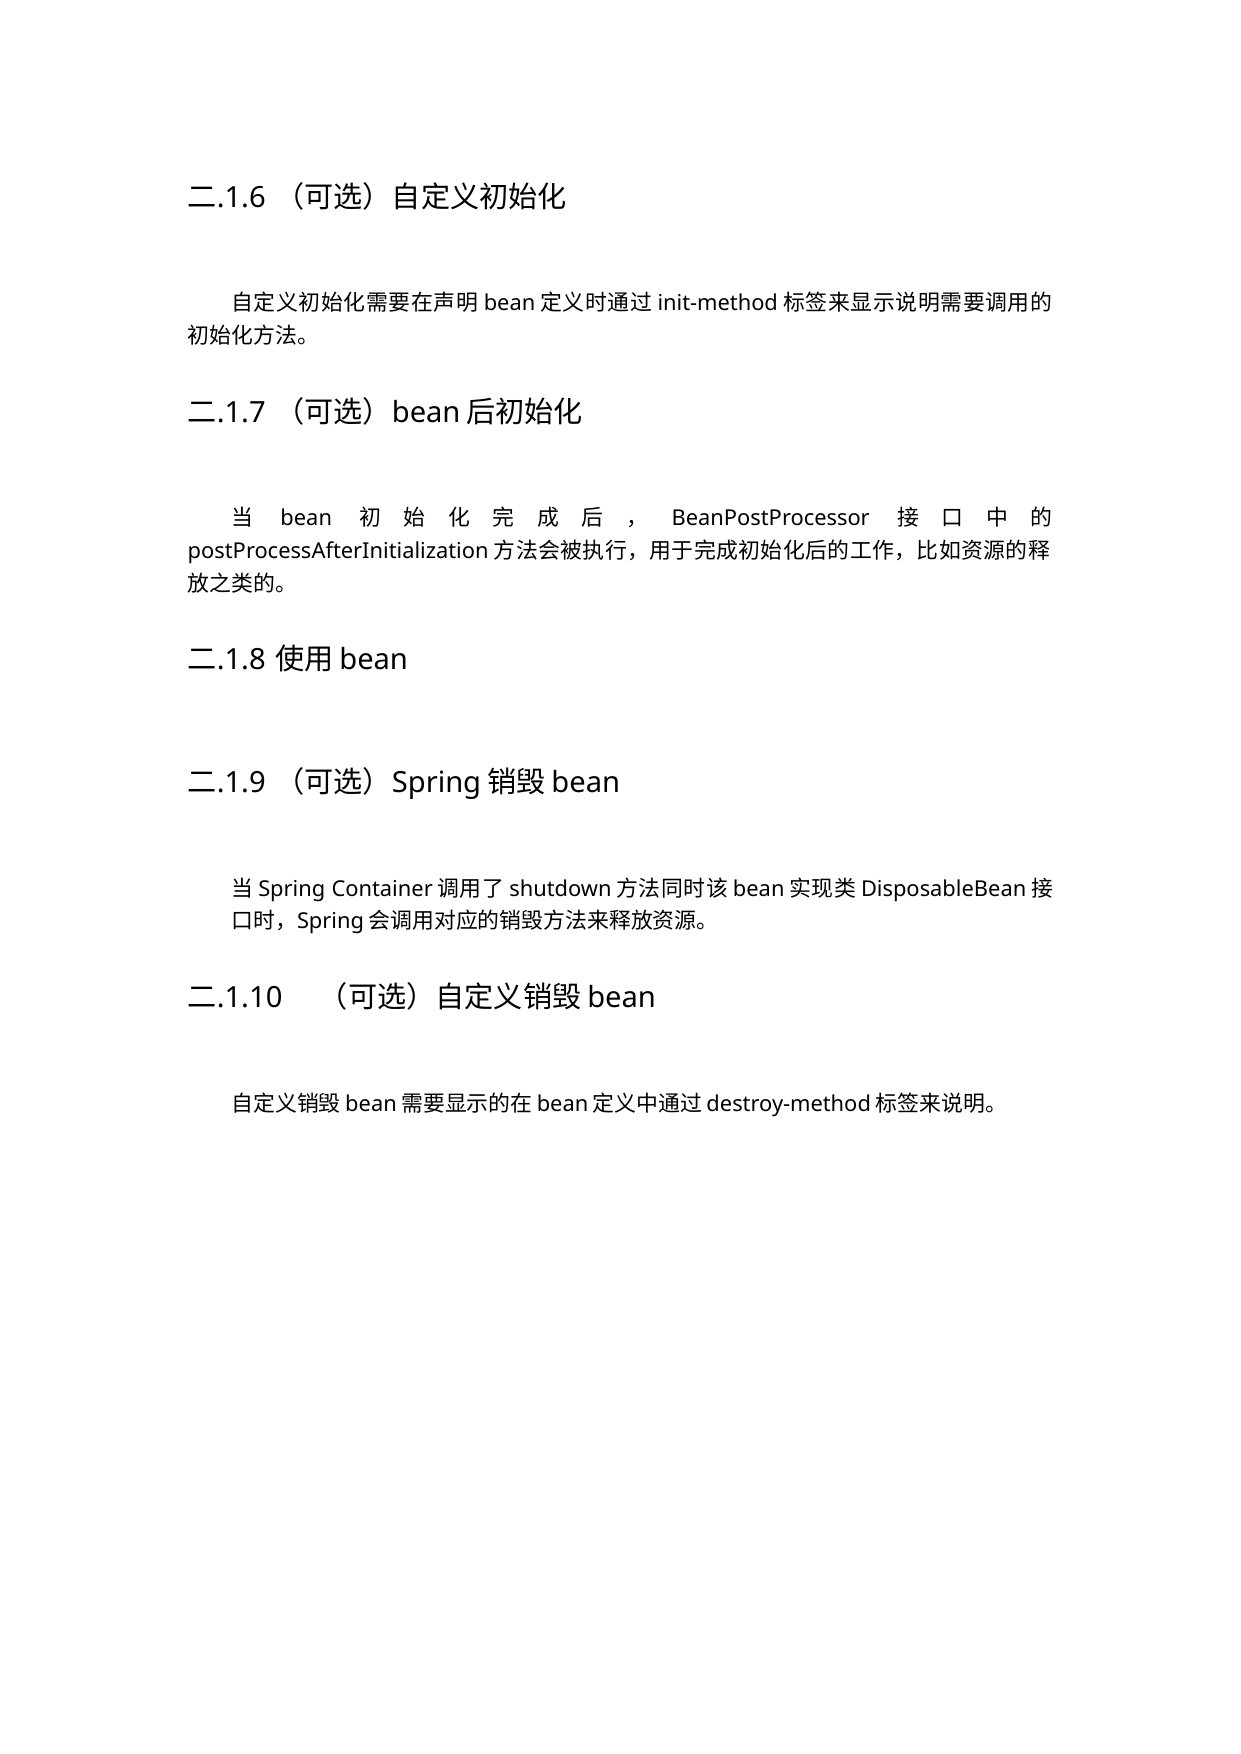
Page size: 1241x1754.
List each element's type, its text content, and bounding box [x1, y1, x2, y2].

text 自定义销毁bean需要显示的在bean定义中通过destroy-method标签来说明。 [231, 1086, 1053, 1118]
subtitle （可选）自定义销毁bean [187, 963, 1053, 1028]
subtitle 使用bean [187, 625, 1053, 690]
subtitle （可选）自定义初始化 [187, 162, 1053, 227]
text 当Spring Container调用了shutdown方法同时该bean实现类DisposableBean接口时，Spring会调用对应的销毁方法来释放资源。 [231, 871, 1053, 936]
subtitle （可选）Spring销毁bean [187, 748, 1053, 813]
text 自定义初始化需要在声明bean定义时通过init-method标签来显示说明需要调用的初始化方法。 [187, 285, 1053, 350]
subtitle （可选）bean后初始化 [187, 377, 1053, 442]
text 当bean初始化完成后，BeanPostProcessor接口中的postProcessAfterInitialization方法会被执行，用于完成初始化后的工作，比如资源的释放之类的。 [187, 500, 1053, 598]
